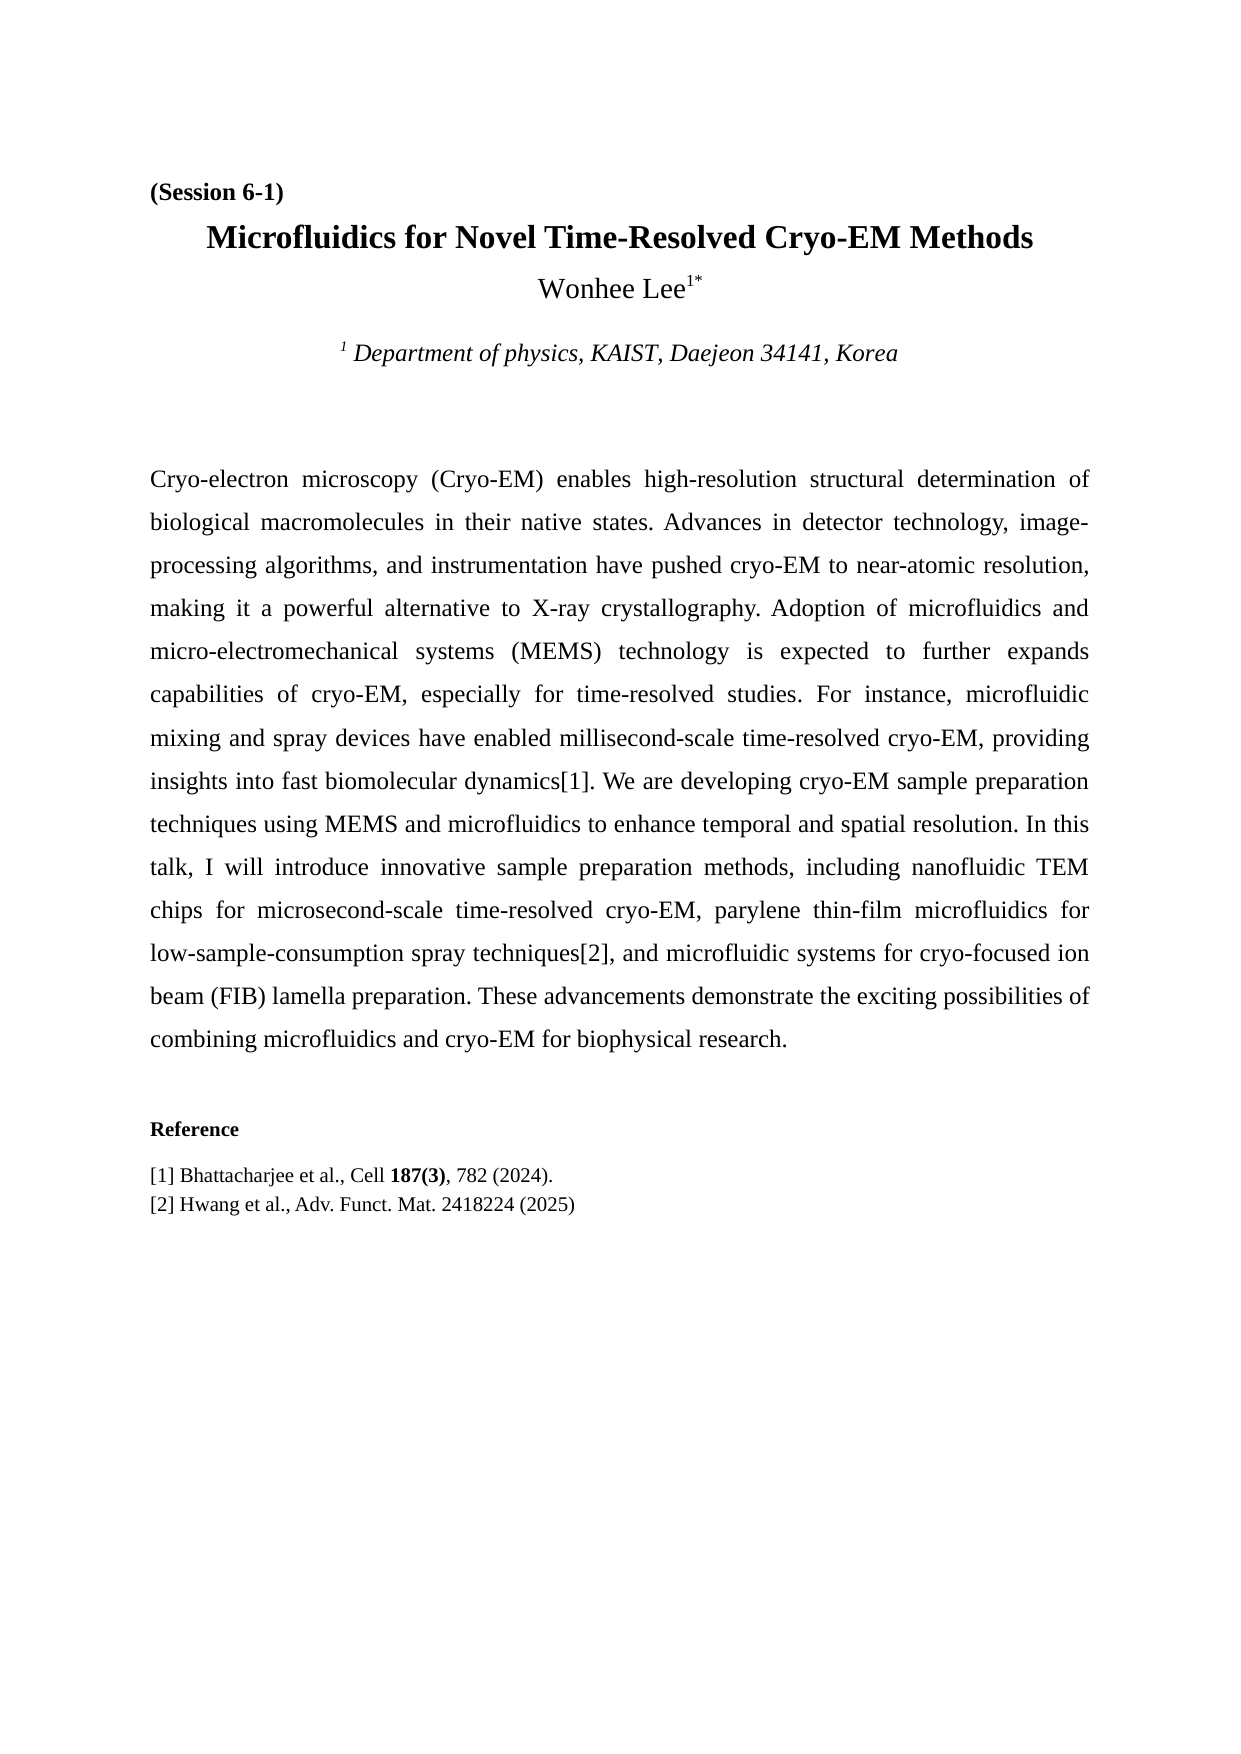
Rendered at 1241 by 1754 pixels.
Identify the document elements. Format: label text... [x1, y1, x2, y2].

text [2] Hwang et al., Adv. Funct. Mat. 2418224 (2025) [150, 1188, 1090, 1218]
text Wonhee Lee1* [150, 271, 1090, 304]
text [1] Bhattacharjee et al., Cell 187(3), 782 (2024). [150, 1159, 1090, 1188]
text Reference [150, 1113, 1090, 1143]
text (Session 6-1) [150, 177, 1090, 206]
text Microfluidics for Novel Time-Resolved Cryo-EM Methods [150, 225, 1090, 254]
text 1 Department of physics, KAIST, Daejeon 34141, Korea [150, 338, 1090, 366]
text Cryo-electron microscopy (Cryo-EM) enables high-resolution structural determination of biological macromolecules in their native states. Advances in detector technology, image-processing algorithms, and instrumentation have pushed cryo-EM to near-atomic resolution, making it a powerful alternative to X-ray crystallography. Adoption of microfluidics and micro-electromechanical systems (MEMS) technology is expected to further expands capabilities of cryo-EM, especially for time-resolved studies. For instance, microfluidic mixing and spray devices have enabled millisecond-scale time-resolved cryo-EM, providing insights into fast biomolecular dynamics[1]. We are developing cryo-EM sample preparation techniques using MEMS and microfluidics to enhance temporal and spatial resolution. In this talk, I will introduce innovative sample preparation methods, including nanofluidic TEM chips for microsecond-scale time-resolved cryo-EM, parylene thin-film microfluidics for low-sample-consumption spray techniques[2], and microfluidic systems for cryo-focused ion beam (FIB) lamella preparation. These advancements demonstrate the exciting possibilities of combining microfluidics and cryo-EM for biophysical research. [150, 464, 1090, 1053]
